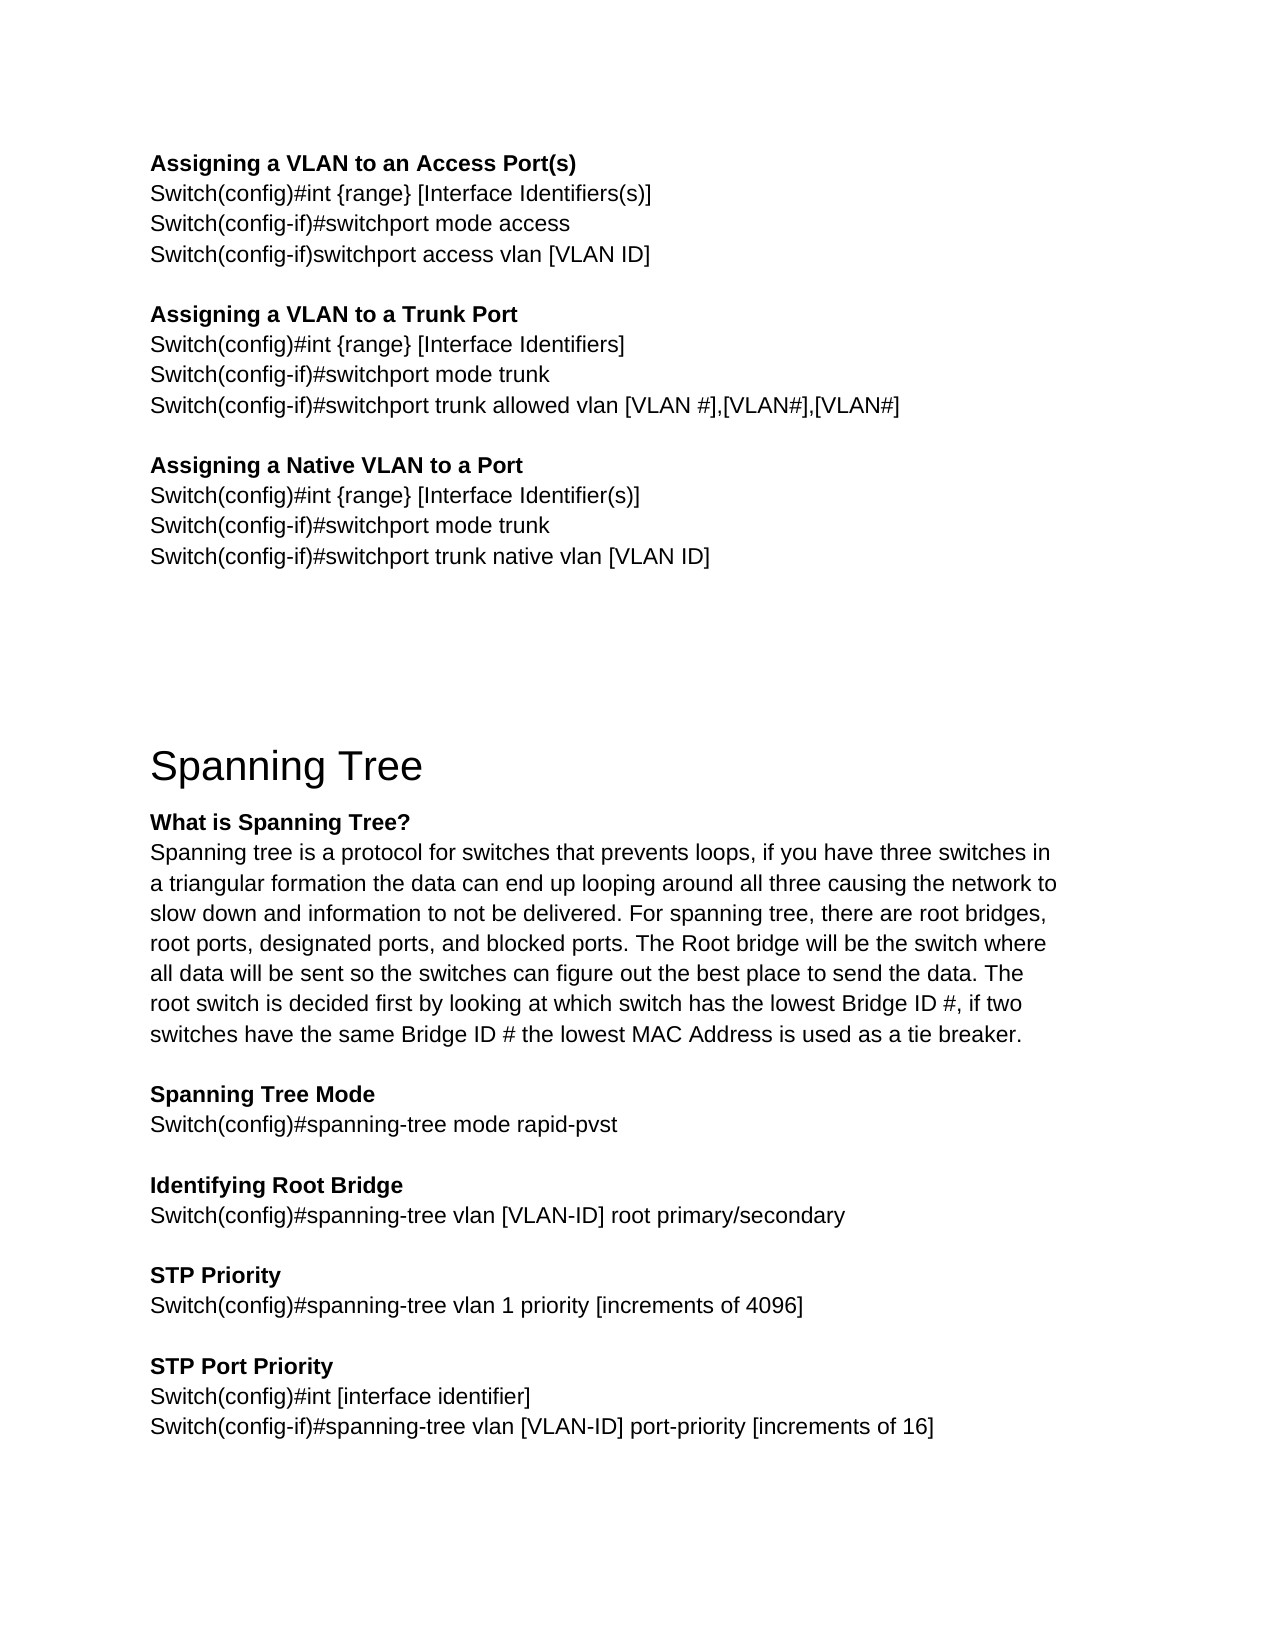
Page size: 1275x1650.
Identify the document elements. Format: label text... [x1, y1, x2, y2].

text Switch(config-if)#switchport trunk allowed vlan [VLAN #],[VLAN#],[VLAN#] [150, 392, 1059, 418]
text Switch(config)#int {range} [Interface Identifiers(s)] [150, 180, 1059, 207]
subtitle Spanning Tree [150, 742, 1059, 789]
text Switch(config-if)#spanning-tree vlan [VLAN-ID] port-priority [increments of 16] [150, 1413, 1059, 1440]
text Assigning a VLAN to an Access Port(s) [150, 150, 1059, 176]
text Switch(config)#int {range} [Interface Identifiers] [150, 331, 1059, 358]
text Switch(config-if)#switchport trunk native vlan [VLAN ID] [150, 543, 1059, 569]
text Assigning a VLAN to a Trunk Port [150, 301, 1059, 327]
text Switch(config-if)#switchport mode access [150, 210, 1059, 237]
text STP Priority [150, 1262, 1059, 1289]
text Spanning Tree Mode [150, 1081, 1059, 1107]
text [150, 1383, 1059, 1409]
text What is Spanning Tree? [150, 809, 1059, 836]
text Identifying Root Bridge [150, 1172, 1059, 1198]
text Switch(config-if)switchport access vlan [VLAN ID] [150, 241, 1059, 267]
text Switch(config)#spanning-tree vlan 1 priority [increments of 4096] [150, 1292, 1059, 1319]
text Switch(config)#spanning-tree mode rapid-pvst [150, 1111, 1059, 1138]
text Assigning a Native VLAN to a Port [150, 452, 1059, 478]
text STP Port Priority [150, 1353, 1059, 1379]
text Switch(config-if)#switchport mode trunk [150, 361, 1059, 388]
text Switch(config)#spanning-tree vlan [VLAN-ID] root primary/secondary [150, 1202, 1059, 1228]
text Switch(config-if)#switchport mode trunk [150, 512, 1059, 539]
text Switch(config)#int {range} [Interface Identifier(s)] [150, 482, 1059, 509]
text Spanning tree is a protocol for switches that prevents loops, if you have three switches in a triangular formation the data can end up looping around all three causing the network to slow down and information to not be delivered. For spanning tree, there are root bridges, root ports, designated ports, and blocked ports. The Root bridge will be the switch where all data will be sent so the switches can figure out the best place to send the data. The root switch is decided first by looking at which switch has the lowest Bridge ID #, if two switches have the same Bridge ID # the lowest MAC Address is used as a tie breaker. [150, 839, 1059, 1047]
